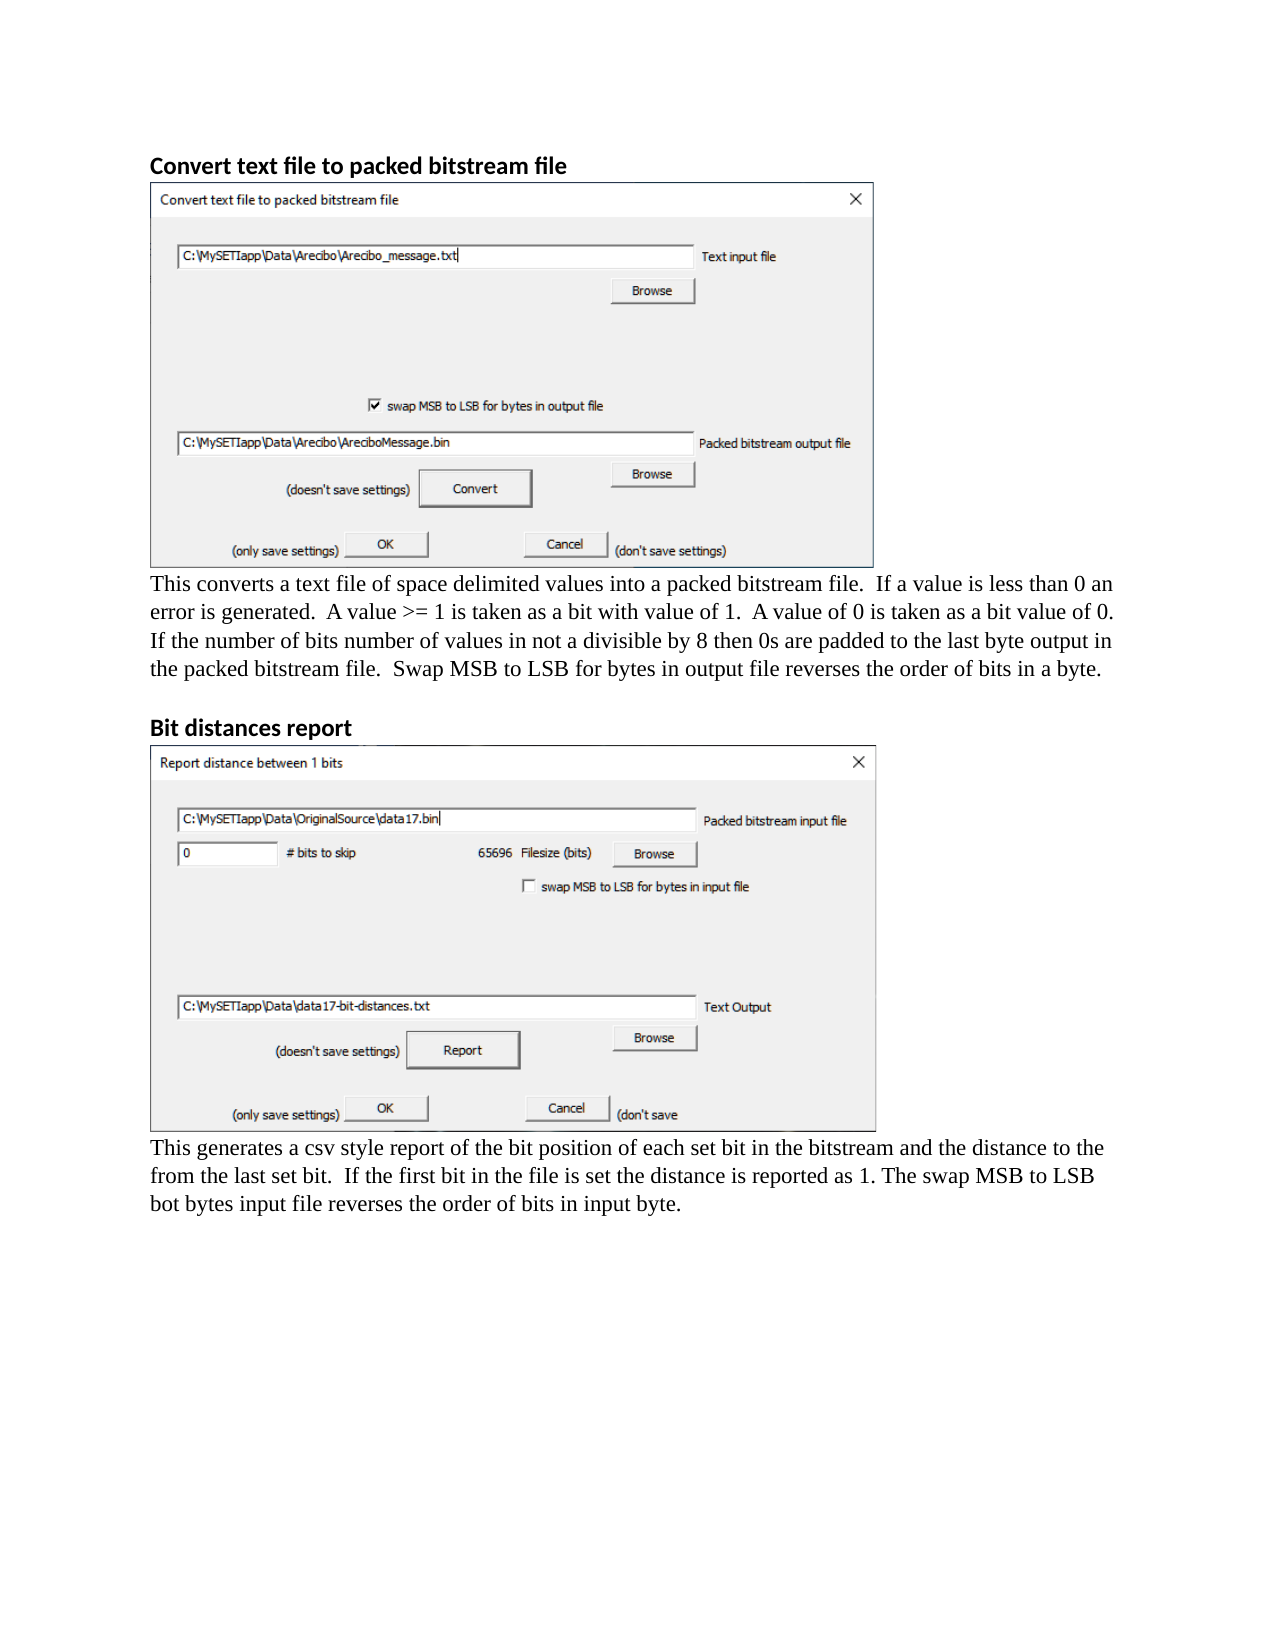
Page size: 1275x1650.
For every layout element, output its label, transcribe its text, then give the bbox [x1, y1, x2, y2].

text Bit distances report [150, 712, 1125, 743]
text Convert text file to packed bitstream file [150, 150, 1125, 181]
text This generates a csv style report of the bit position of each set bit in the bitstream and the distance to the from the last set bit. If the first bit in the file is set the distance is reported as 1. The swap MSB to LSB bot bytes input file reverses the order of bits in input byte. [150, 1133, 1125, 1217]
picture [150, 745, 877, 1132]
picture [150, 182, 874, 568]
text This converts a text file of space delimited values into a packed bitstream file. If a value is less than 0 an error is generated. A value >= 1 is taken as a bit with value of 1. A value of 0 is taken as a bit value of 0. If the number of bits number of values in not a divisible by 8 then 0s are padded to the last byte output in the packed bitstream file. Swap MSB to LSB for bytes in output file reverses the order of bits in a byte. [150, 570, 1125, 682]
